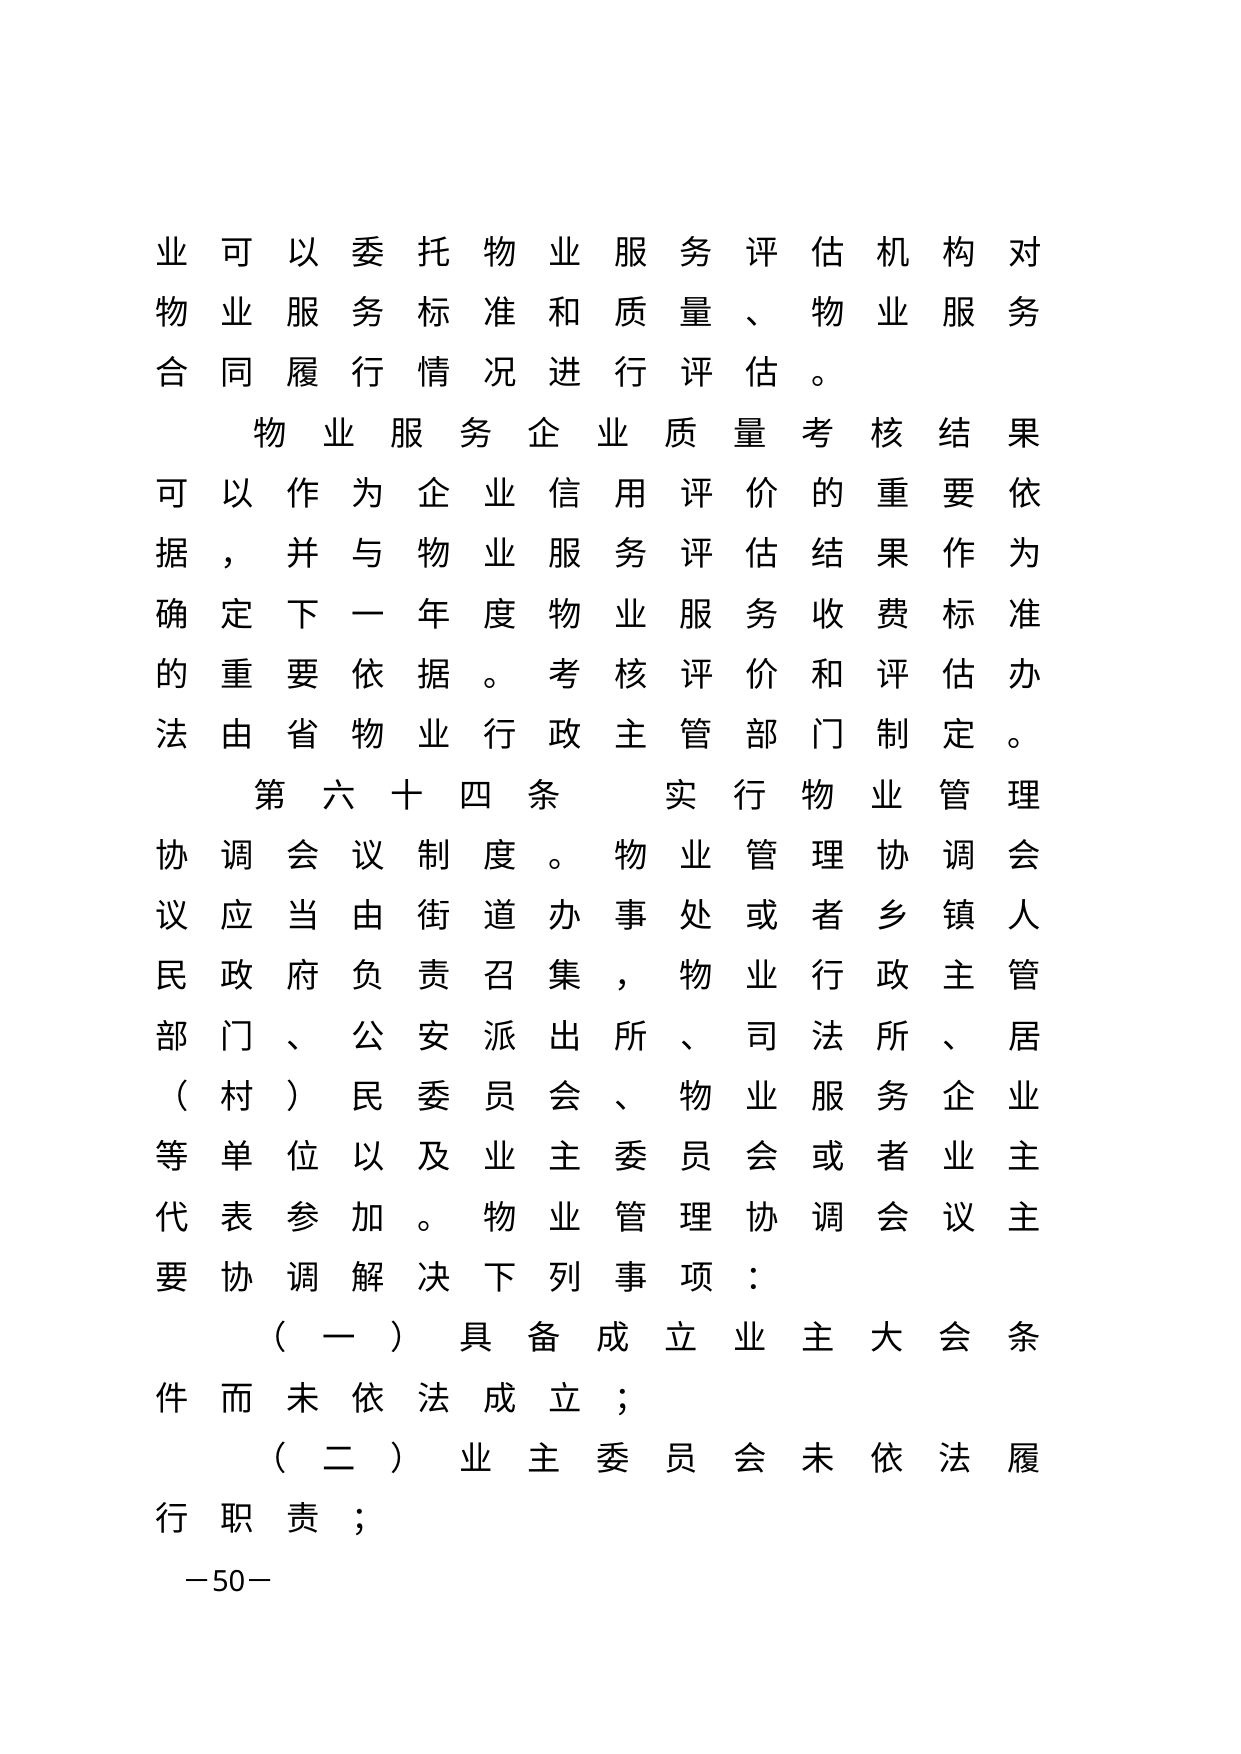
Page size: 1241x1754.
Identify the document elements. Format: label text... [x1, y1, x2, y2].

text （一）具备成立业主大会条件而未依法成立； [155, 1305, 1073, 1426]
text （二）业主委员会未依法履行职责； [155, 1426, 1073, 1546]
text 第六十四条 实行物业管理协调会议制度。物业管理协调会议应当由街道办事处或者乡镇人民政府负责召集，物业行政主管部门、公安派出所、司法所、居（村）民委员会、物业服务企业等单位以及业主委员会或者业主代表参加。物业管理协调会议主要协调解决下列事项： [155, 762, 1073, 1305]
text 物业服务企业质量考核结果可以作为企业信用评价的重要依据，并与物业服务评估结果作为确定下一年度物业服务收费标准的重要依据。考核评价和评估办法由省物业行政主管部门制定。 [155, 400, 1073, 762]
text 推进建立物业服务第三方评估机制。物业服务评估机构从事物业服务评估活动，应当遵循独立、客观、公正的原则。物业行政主管部门、业主、居（村）民委员会、建设单位、物业服务企业可以委托物业服务评估机构对物业服务标准和质量、物业服务合同履行情况进行评估。 [155, 219, 1073, 400]
